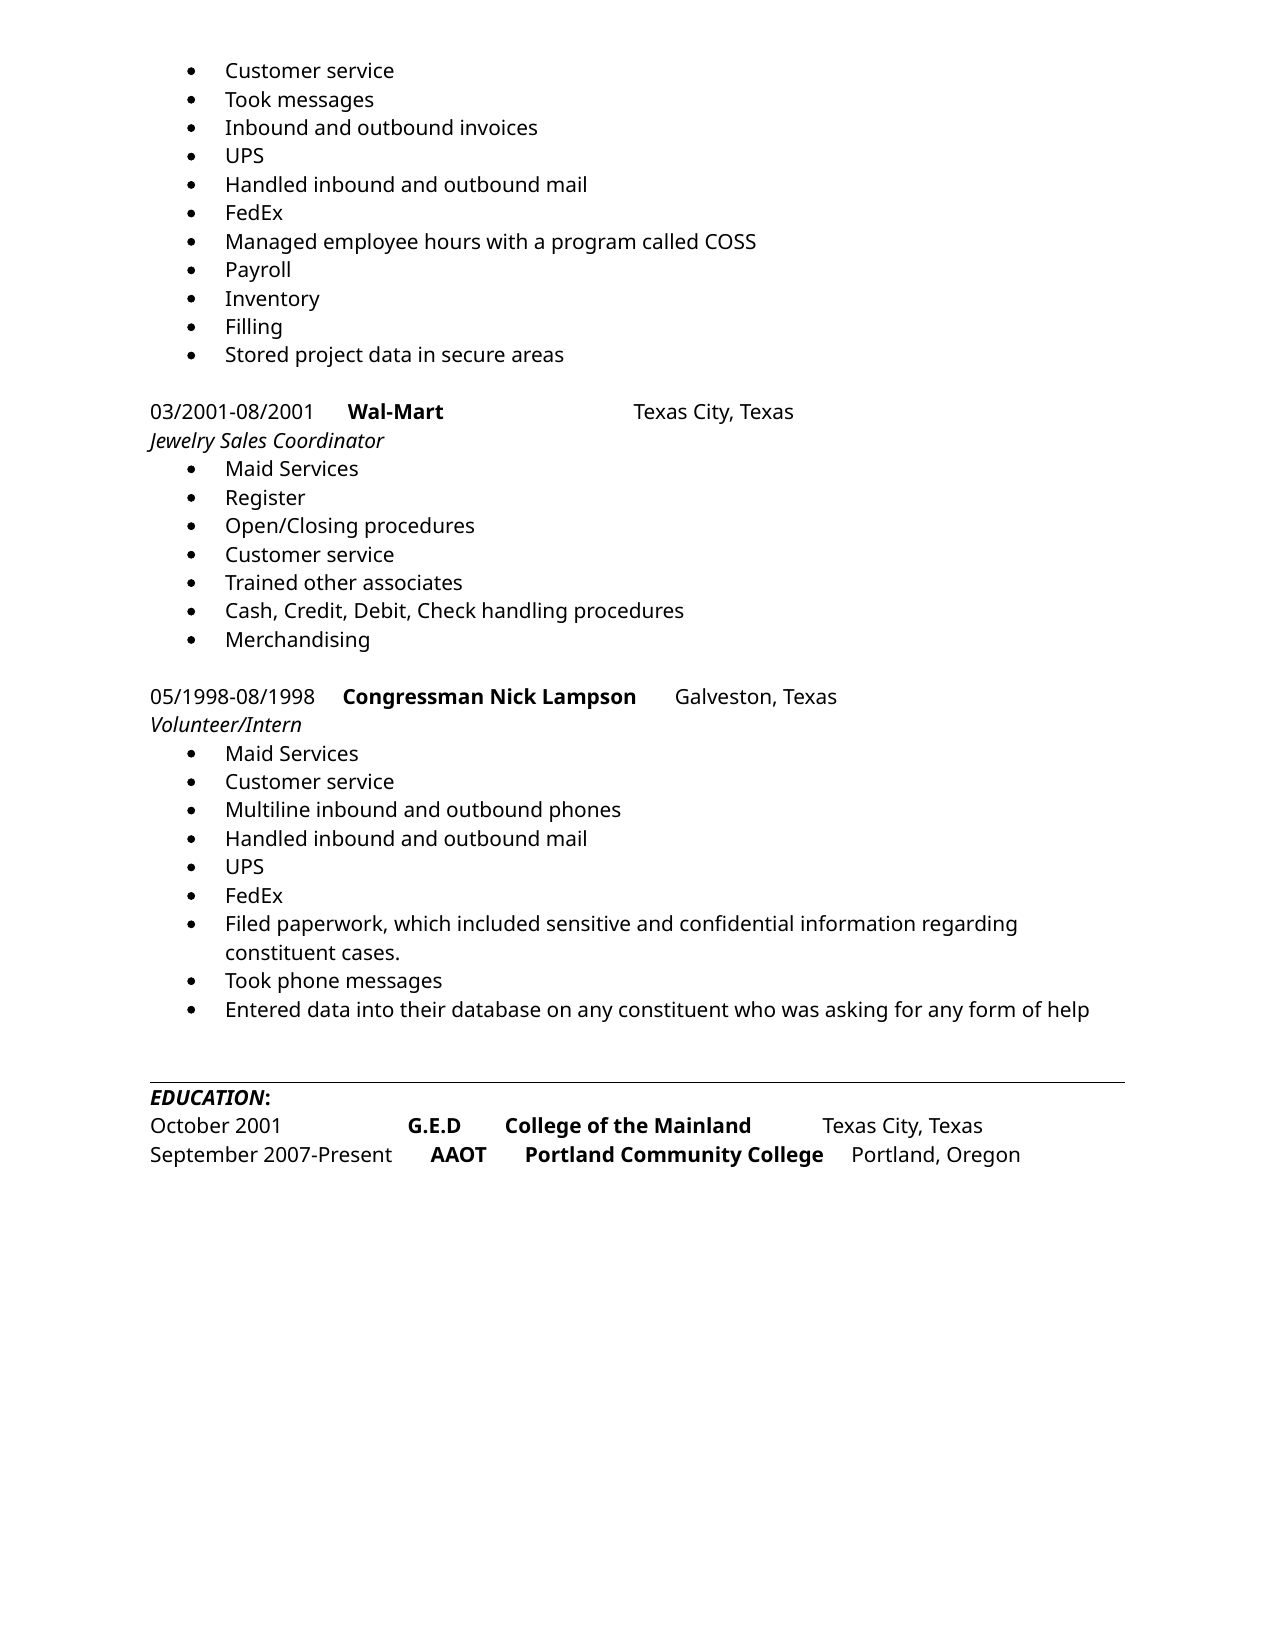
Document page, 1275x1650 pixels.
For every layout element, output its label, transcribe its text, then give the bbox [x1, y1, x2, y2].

list Maid Services [187, 454, 1125, 483]
list Multiline inbound and outbound phones [187, 796, 1125, 824]
list Inbound and outbound invoices [187, 113, 1125, 142]
list Handled inbound and outbound mail [187, 170, 1125, 198]
list Maid Services [187, 739, 1125, 767]
list Merchandising [187, 625, 1125, 653]
list Open/Closing procedures [187, 511, 1125, 540]
list Customer service [187, 56, 1125, 85]
list Managed employee hours with a program called COSS [187, 227, 1125, 255]
list FedEx [187, 198, 1125, 227]
list Entered data into their database on any constituent who was asking for any form of help [187, 995, 1125, 1023]
list Customer service [187, 540, 1125, 568]
text September 2007-Present AAOT Portland Community College Portland, Oregon [150, 1140, 1125, 1168]
list UPS [187, 142, 1125, 170]
list Stored project data in secure areas [187, 341, 1125, 369]
text Volunteer/Intern [150, 710, 1125, 739]
list Payroll [187, 255, 1125, 284]
list UPS [187, 852, 1125, 881]
text EDUCATION: [150, 1083, 1125, 1112]
list Inventory [187, 284, 1125, 312]
text 05/1998-08/1998 Congressman Nick Lampson Galveston, Texas [150, 682, 1125, 710]
text Jewelry Sales Coordinator [150, 426, 1125, 454]
list Register [187, 483, 1125, 511]
list Handled inbound and outbound mail [187, 824, 1125, 852]
list Took messages [187, 85, 1125, 113]
list Customer service [187, 767, 1125, 796]
list Filling [187, 312, 1125, 341]
list FedEx [187, 881, 1125, 909]
list Took phone messages [187, 966, 1125, 995]
list Cash, Credit, Debit, Check handling procedures [187, 597, 1125, 625]
list Filed paperwork, which included sensitive and confidential information regarding constituent cases. [187, 909, 1125, 966]
text October 2001 G.E.D College of the Mainland Texas City, Texas [150, 1112, 1125, 1140]
list Trained other associates [187, 568, 1125, 597]
text 03/2001-08/2001 Wal-Mart Texas City, Texas [150, 397, 1125, 426]
